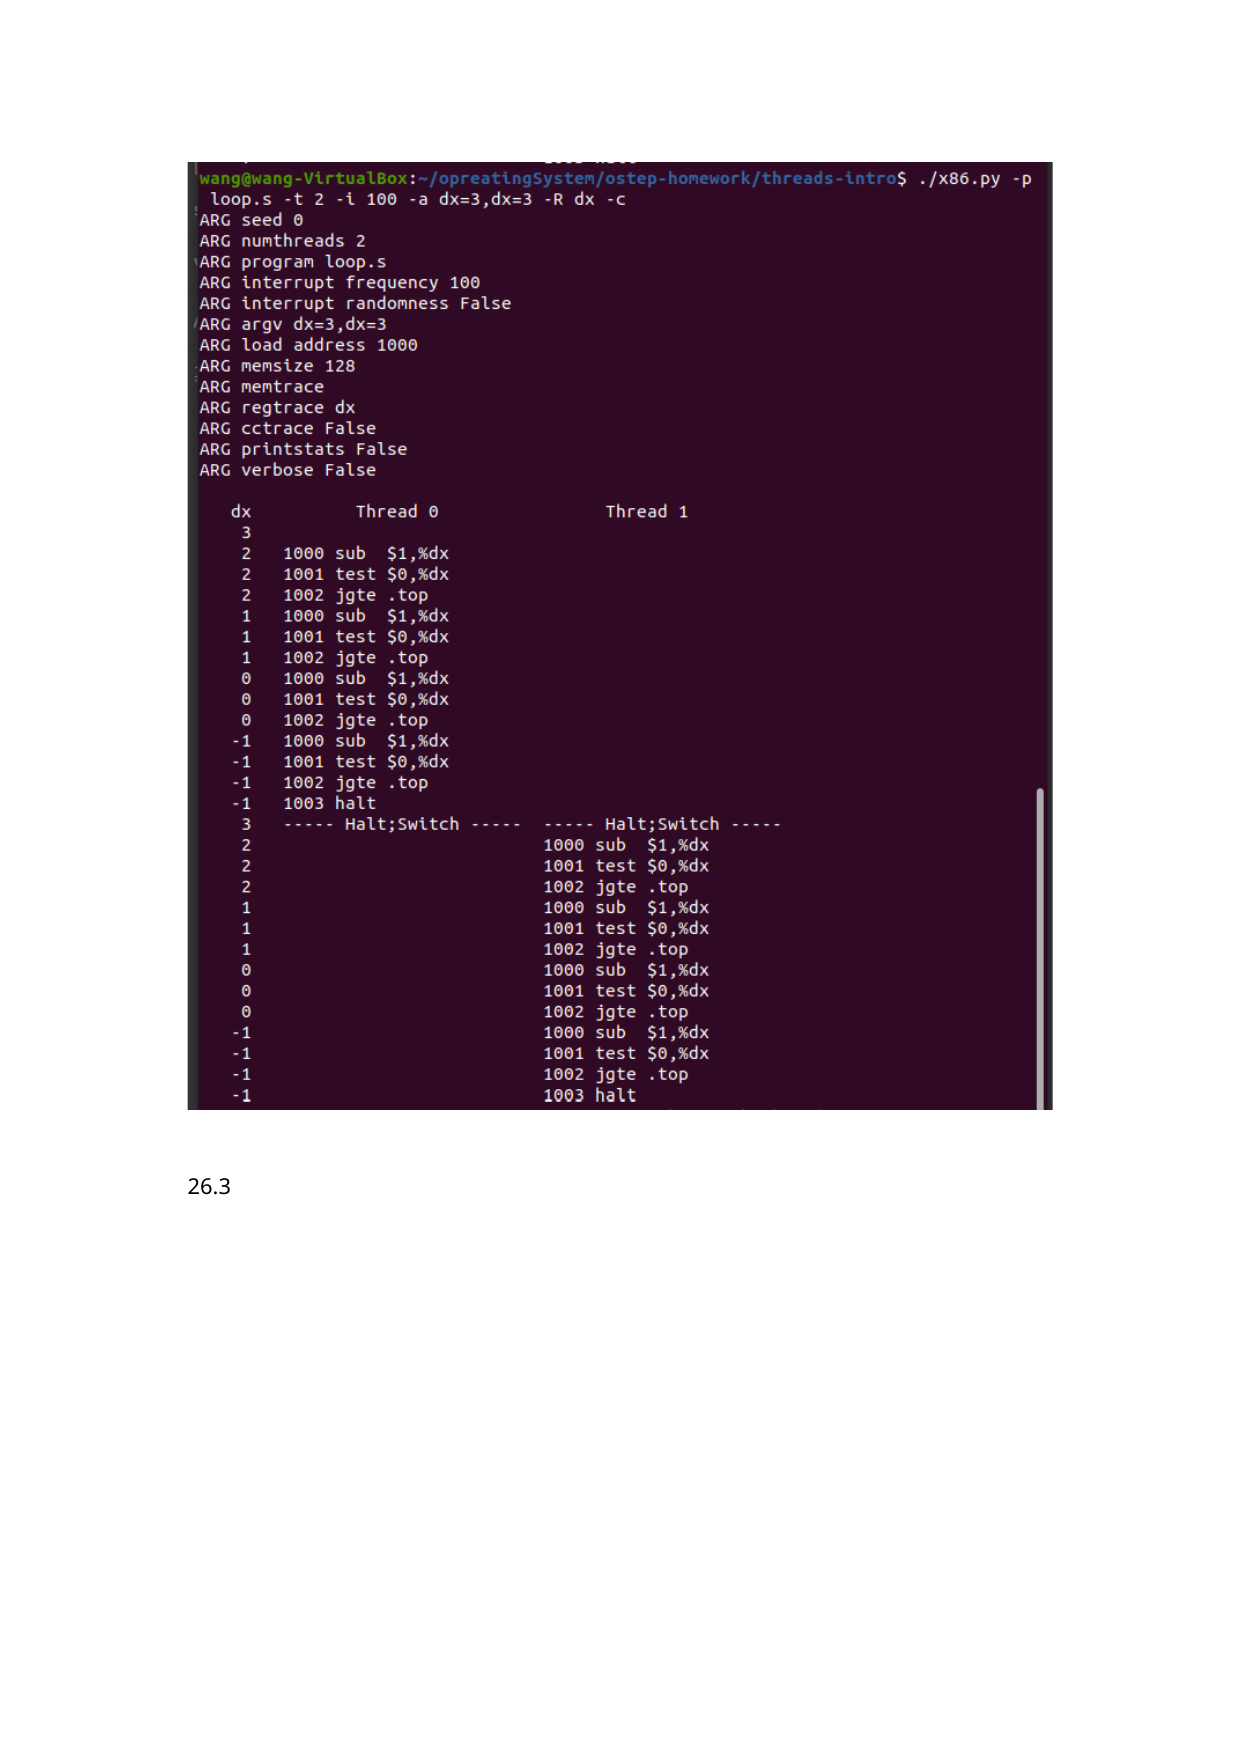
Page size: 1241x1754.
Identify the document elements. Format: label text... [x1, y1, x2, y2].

picture [187, 162, 1053, 1110]
text 26.3 [187, 1169, 1053, 1202]
